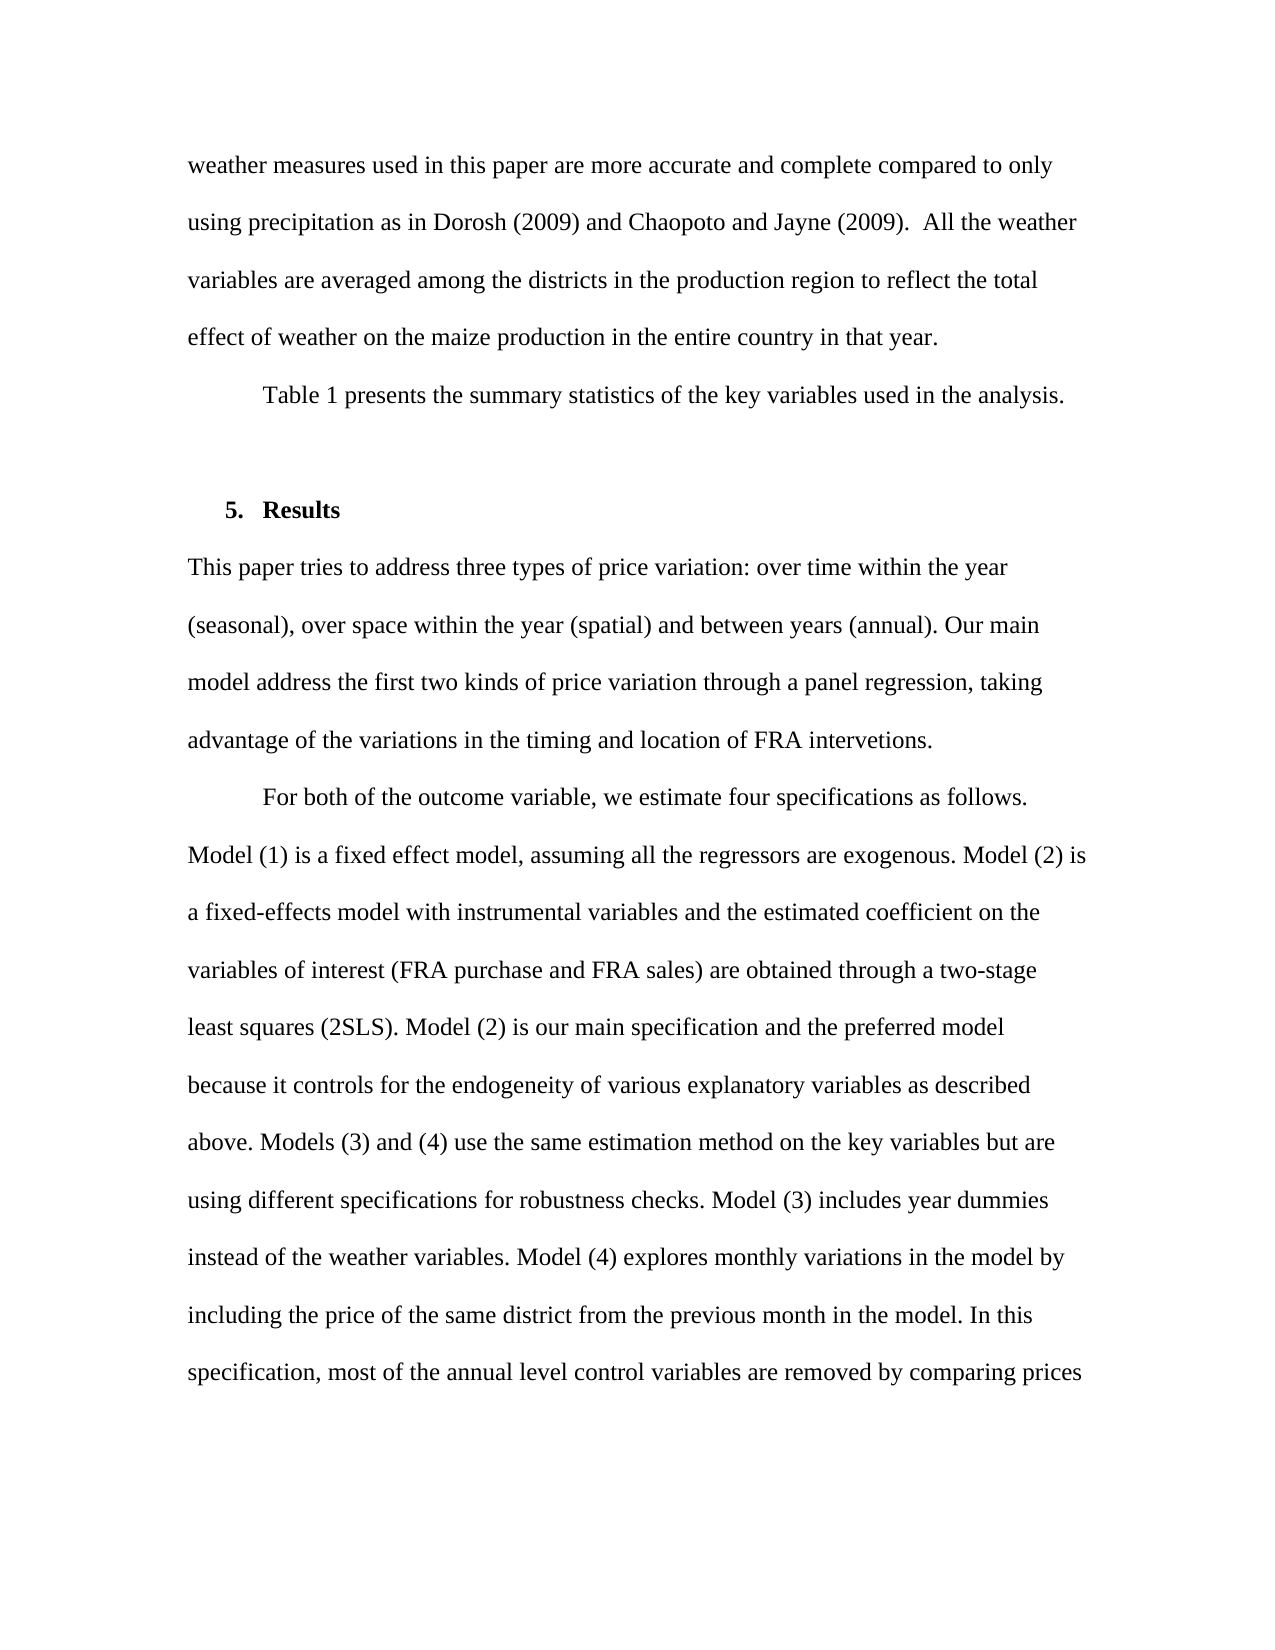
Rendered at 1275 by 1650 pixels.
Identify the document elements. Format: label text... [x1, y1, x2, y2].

text Table 1 presents the summary statistics of the key variables used in the analysis. [187, 380, 1087, 409]
text This paper tries to address three types of price variation: over time within the year (seasonal), over space within the year (spatial) and between years (annual). Our main model address the first two kinds of price variation through a panel regression, taking advantage of the variations in the timing and location of FRA intervetions. [187, 552, 1087, 754]
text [187, 782, 1087, 1386]
list Results [225, 495, 1087, 524]
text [187, 150, 1087, 351]
